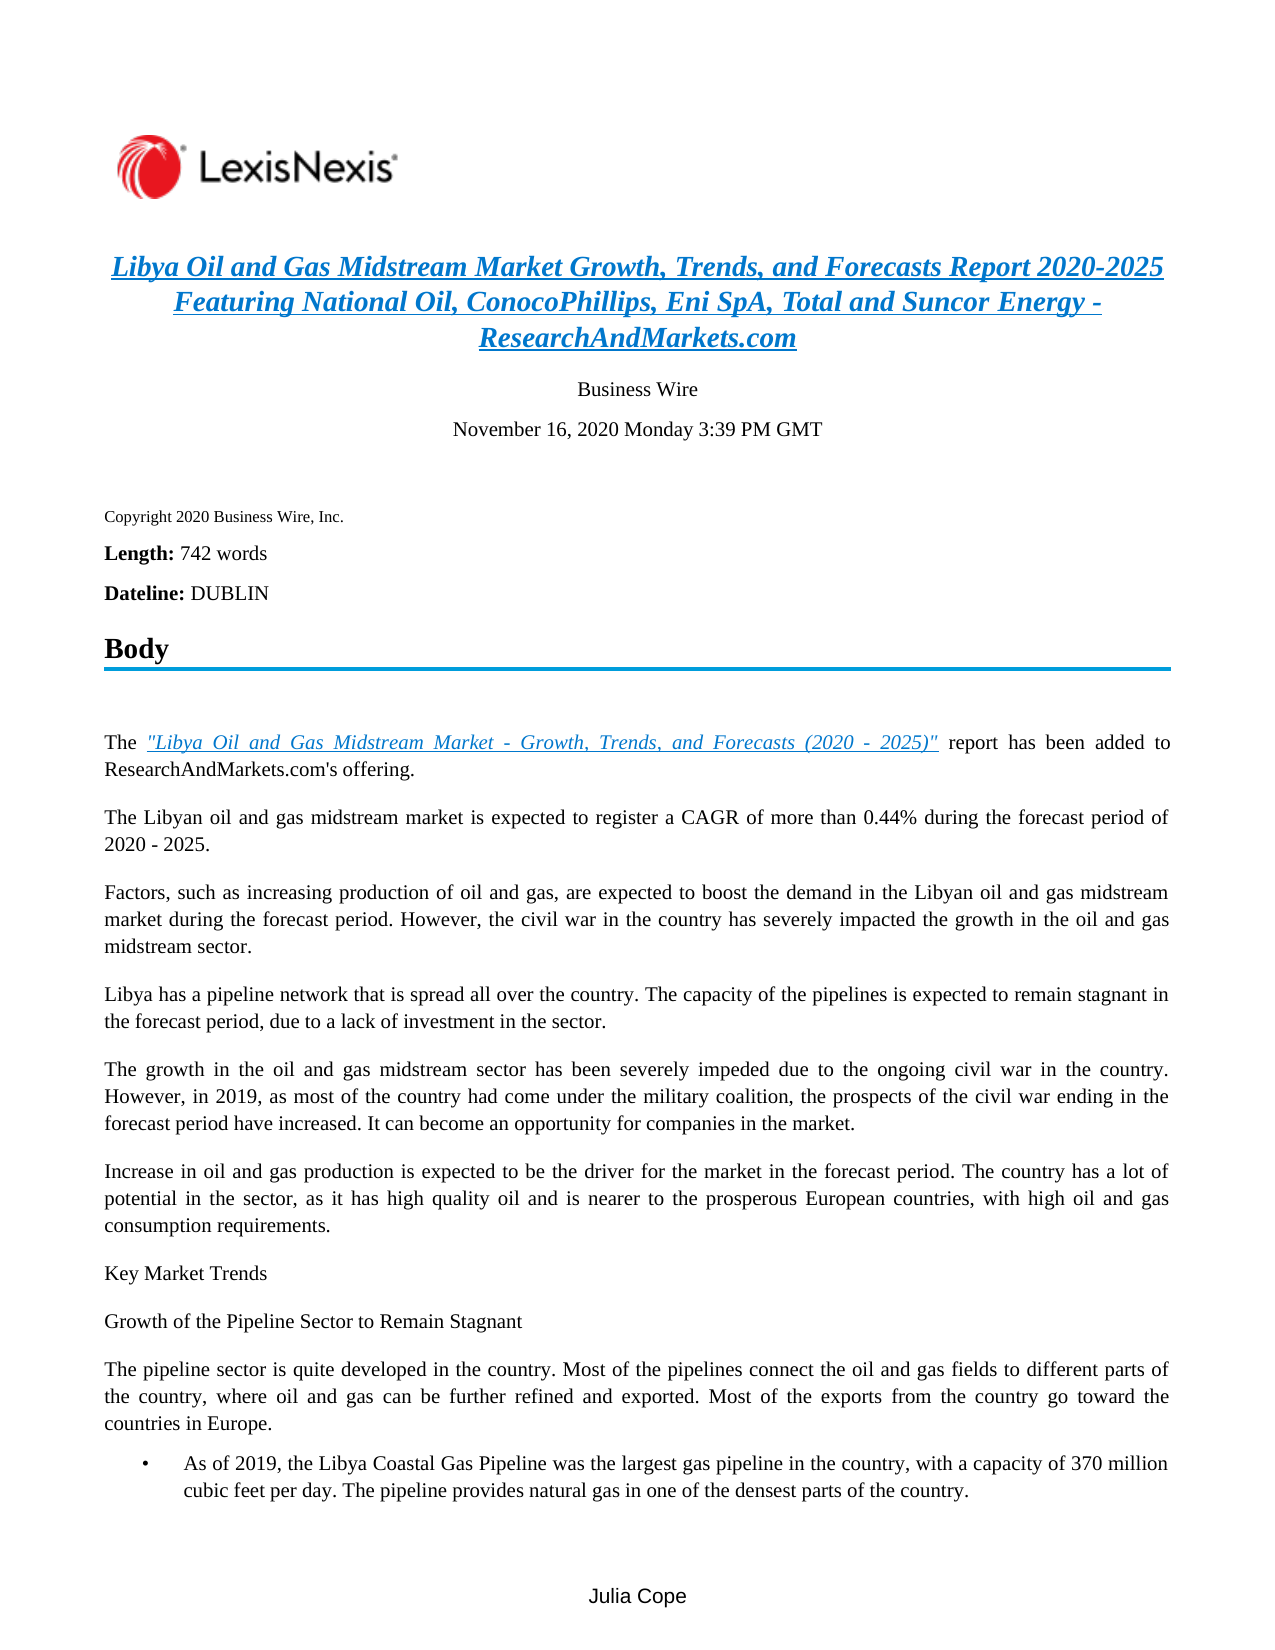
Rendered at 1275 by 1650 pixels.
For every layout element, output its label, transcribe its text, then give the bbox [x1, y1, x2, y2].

text Increase in oil and gas production is expected to be the driver for the market in the forecast period. The country has a lot of potential in the sector, as it has high quality oil and is nearer to the prosperous European countries, with high oil and gas consumption requirements. [104, 1156, 1171, 1237]
text The pipeline sector is quite developed in the country. Most of the pipelines connect the oil and gas fields to different parts of the country, where oil and gas can be further refined and exported. Most of the exports from the country go toward the countries in Europe. [104, 1354, 1171, 1435]
text Libya has a pipeline network that is spread all over the country. The capacity of the pipelines is expected to remain stagnant in the forecast period, due to a lack of investment in the sector. [104, 979, 1171, 1033]
text Body [104, 630, 1171, 665]
text The growth in the oil and gas midstream sector has been severely impeded due to the ongoing civil war in the country. However, in 2019, as most of the country had come under the military coalition, the prospects of the civil war ending in the forecast period have increased. It can become an opportunity for companies in the market. [104, 1054, 1171, 1135]
text Length: 742 words [104, 538, 1171, 565]
text Dateline: DUBLIN [104, 578, 1171, 605]
text The "Libya Oil and Gas Midstream Market - Growth, Trends, and Forecasts (2020 - 2025)" report has been added to ResearchAndMarkets.com's offering. [104, 727, 1171, 781]
text November 16, 2020 Monday 3:39 PM GMT [104, 414, 1171, 441]
text Business Wire [104, 374, 1171, 401]
text Key Market Trends [104, 1258, 1171, 1285]
text Copyright 2020 Business Wire, Inc. [104, 478, 1171, 526]
list As of 2019, the Libya Coastal Gas Pipeline was the largest gas pipeline in the country, with a capacity of 370 million cubic feet per day. The pipeline provides natural gas in one of the densest parts of the country. [142, 1448, 1171, 1502]
text Factors, such as increasing production of oil and gas, are expected to boost the demand in the Libyan oil and gas midstream market during the forecast period. However, the civil war in the country has severely impacted the growth in the oil and gas midstream sector. [104, 877, 1171, 958]
text Growth of the Pipeline Sector to Remain Stagnant [104, 1306, 1171, 1333]
picture [104, 135, 412, 199]
text The Libyan oil and gas midstream market is expected to register a CAGR of more than 0.44% during the forecast period of 2020 - 2025. [104, 802, 1171, 856]
subtitle Libya Oil and Gas Midstream Market Growth, Trends, and Forecasts Report 2020-2025 Featuring National Oil, ConocoPhillips, Eni SpA, Total and Suncor Energy - ResearchAndMarkets.com [104, 247, 1171, 353]
